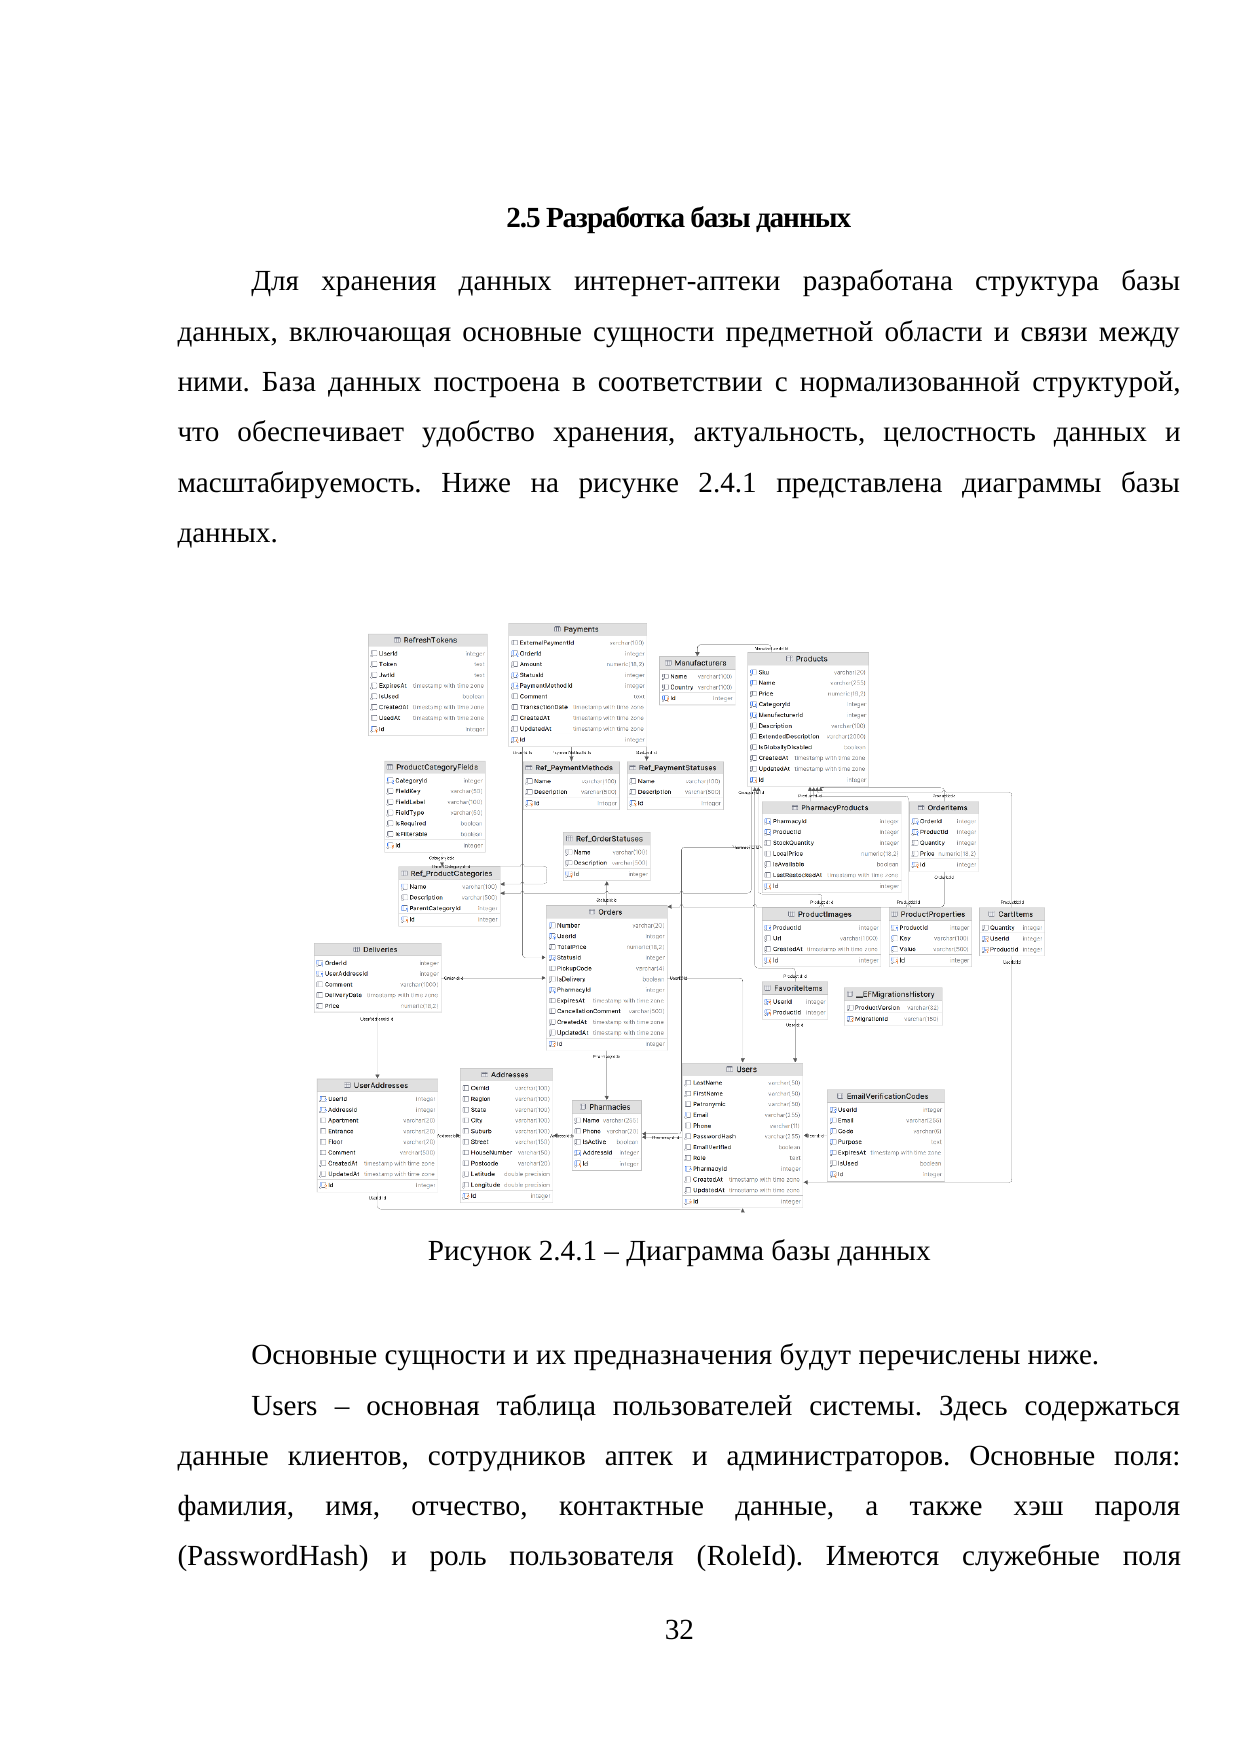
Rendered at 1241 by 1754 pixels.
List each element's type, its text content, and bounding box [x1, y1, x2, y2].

picture [306, 615, 1052, 1216]
text Для хранения данных интернет-аптеки разработана структура базы данных, включающая основные сущности предметной области и связи между ними. База данных построена в соответствии с нормализованной структурой, что обеспечивает удобство хранения, актуальность, целостность данных и масштабируемость. Ниже на рисунке 2.4.1 представлена диаграммы базы данных. [177, 263, 1181, 548]
text Рисунок 2.4.1 – Диаграмма базы данных [177, 1233, 1181, 1266]
text Основные сущности и их предназначения будут перечислены ниже. [177, 1337, 1181, 1371]
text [177, 1388, 1181, 1572]
text 2.5 Разработка базы данных [177, 201, 1181, 234]
